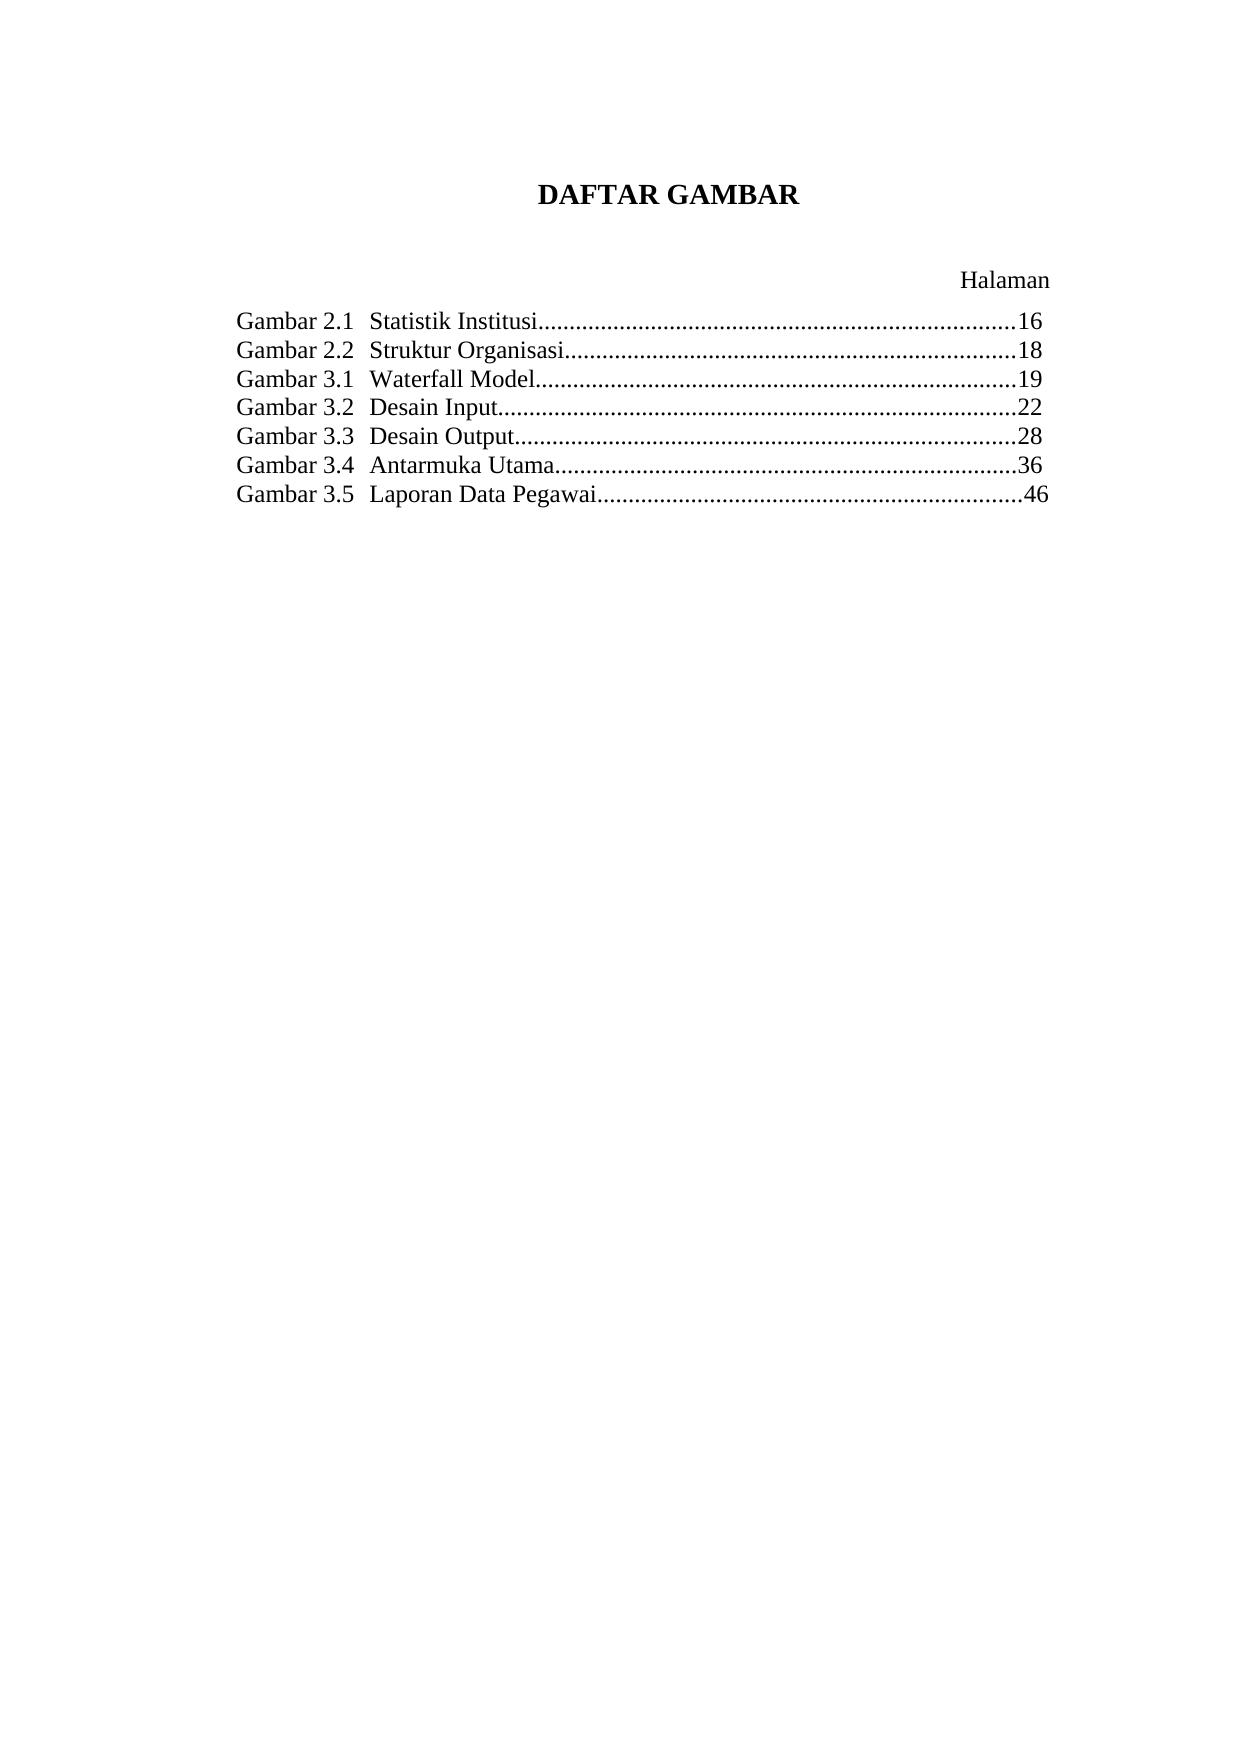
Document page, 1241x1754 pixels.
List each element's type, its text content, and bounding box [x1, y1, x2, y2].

text Gambar 2.1 Statistik Institusi 16 [236, 306, 1063, 335]
text Gambar 2.2 Struktur Organisasi 18 [236, 335, 1063, 364]
text Halaman [960, 265, 1063, 294]
text Gambar 3.3 Desain Output 28 [236, 421, 1063, 450]
text Gambar 3.5 Laporan Data Pegawai 46 [236, 479, 1063, 507]
text Gambar 3.2 Desain Input 22 [236, 392, 1063, 421]
subtitle DAFTAR GAMBAR [274, 177, 1063, 211]
text Gambar 3.1 Waterfall Model 19 [236, 364, 1063, 392]
text Gambar 3.4 Antarmuka Utama 36 [236, 450, 1063, 479]
